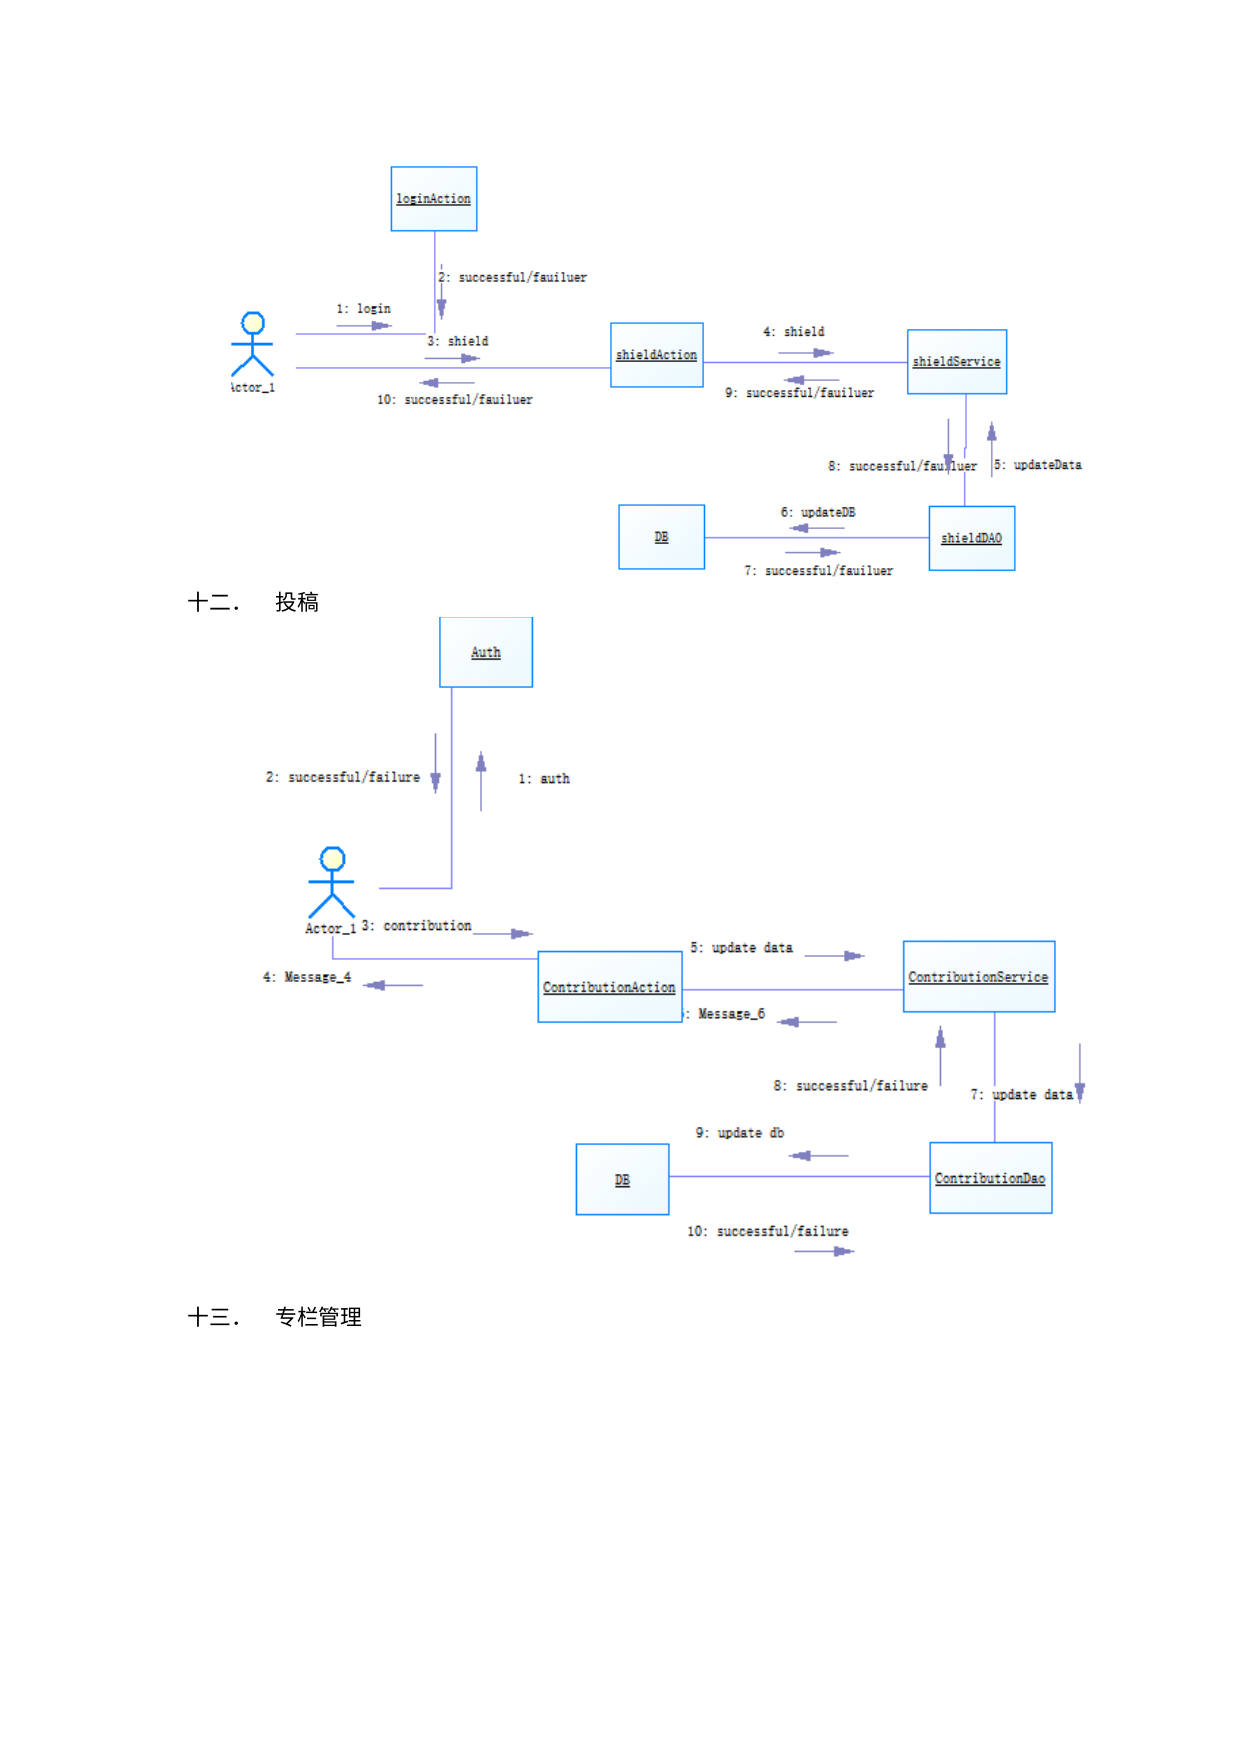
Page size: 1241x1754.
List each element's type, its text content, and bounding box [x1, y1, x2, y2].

list 专栏管理 [187, 1299, 1053, 1332]
picture [231, 162, 1097, 582]
picture [231, 617, 1097, 1270]
list 投稿 [187, 584, 1053, 617]
